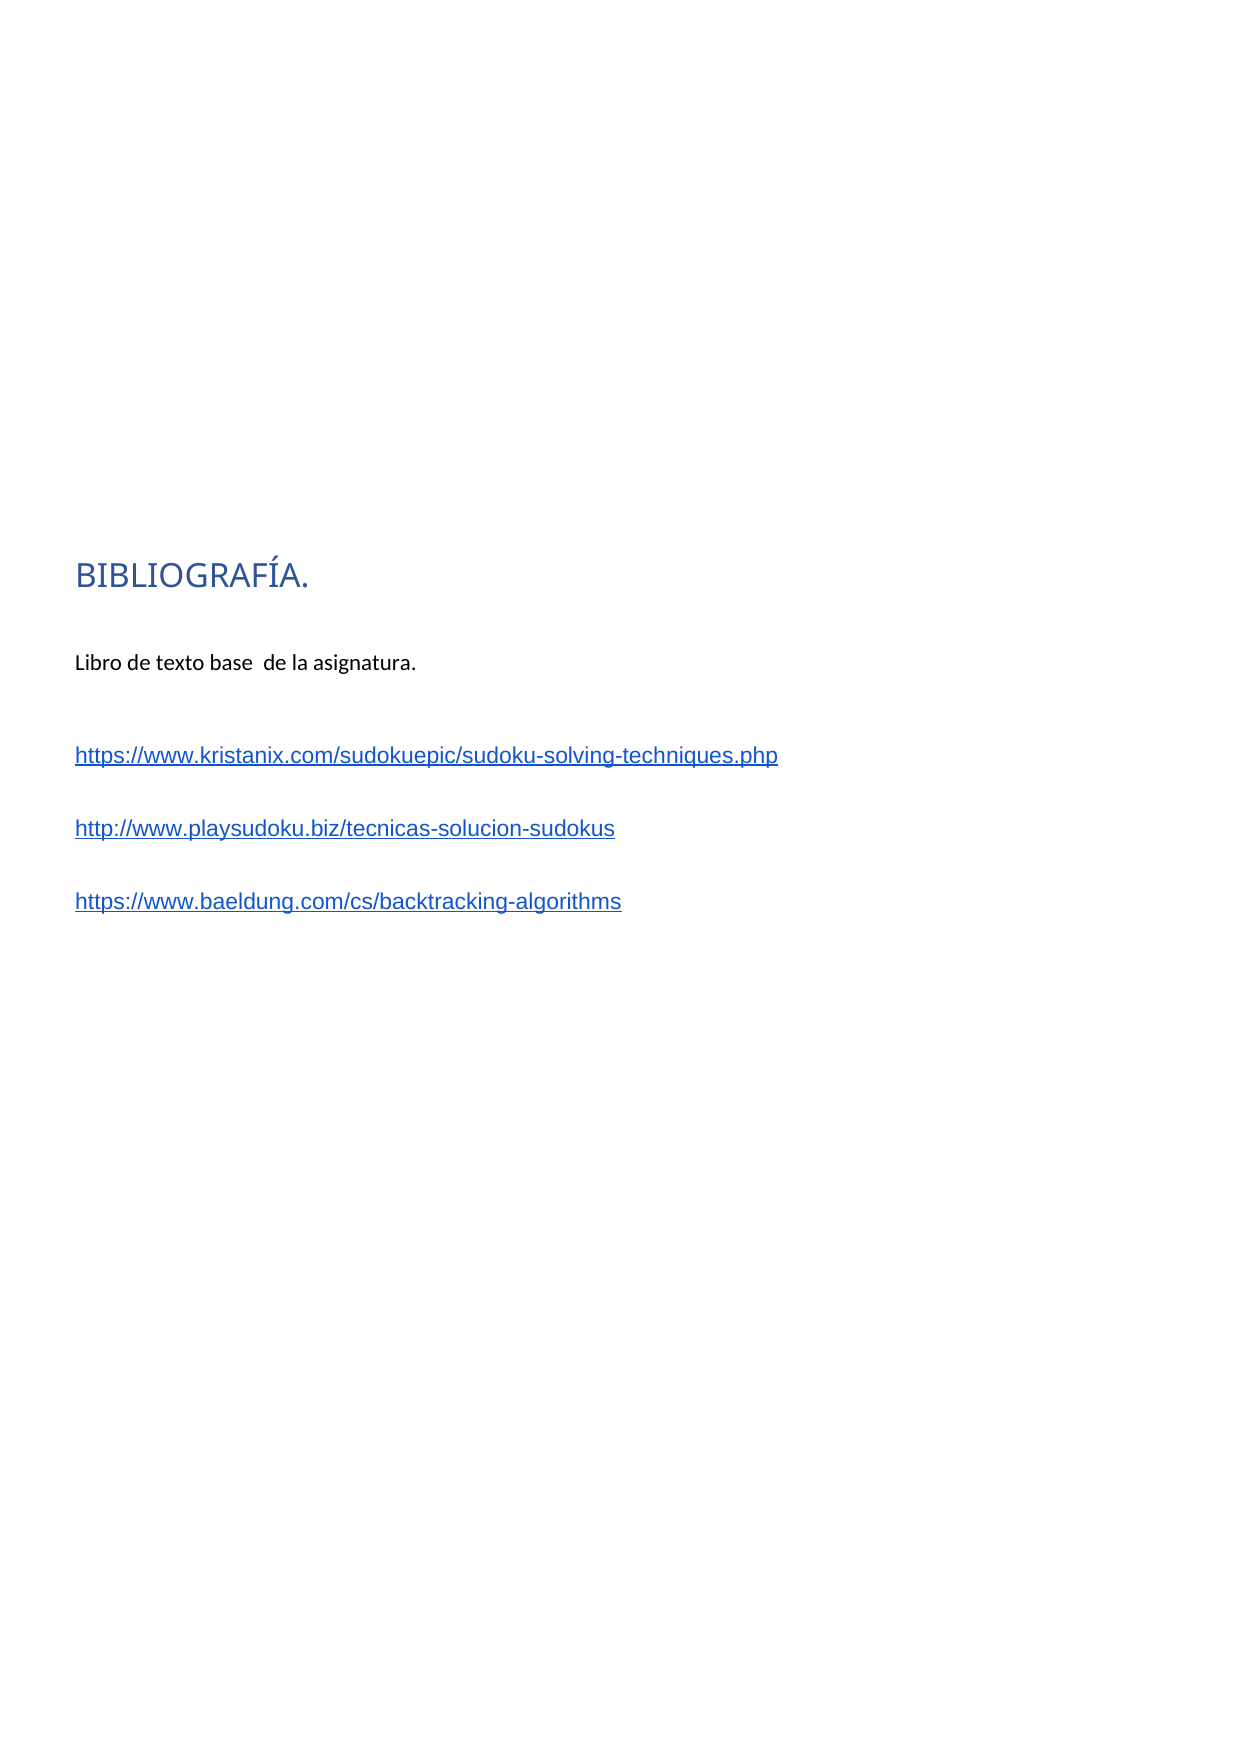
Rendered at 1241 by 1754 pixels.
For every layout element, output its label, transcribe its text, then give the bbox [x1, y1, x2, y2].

text http://www.playsudoku.biz/tecnicas-solucion-sudokus [75, 815, 1165, 841]
text https://www.baeldung.com/cs/backtracking-algorithms [75, 888, 1165, 914]
subtitle BIBLIOGRAFÍA. [75, 552, 1165, 597]
text https://www.kristanix.com/sudokuepic/sudoku-solving-techniques.php [75, 742, 1165, 768]
text Libro de texto base de la asignatura. [75, 648, 1165, 676]
